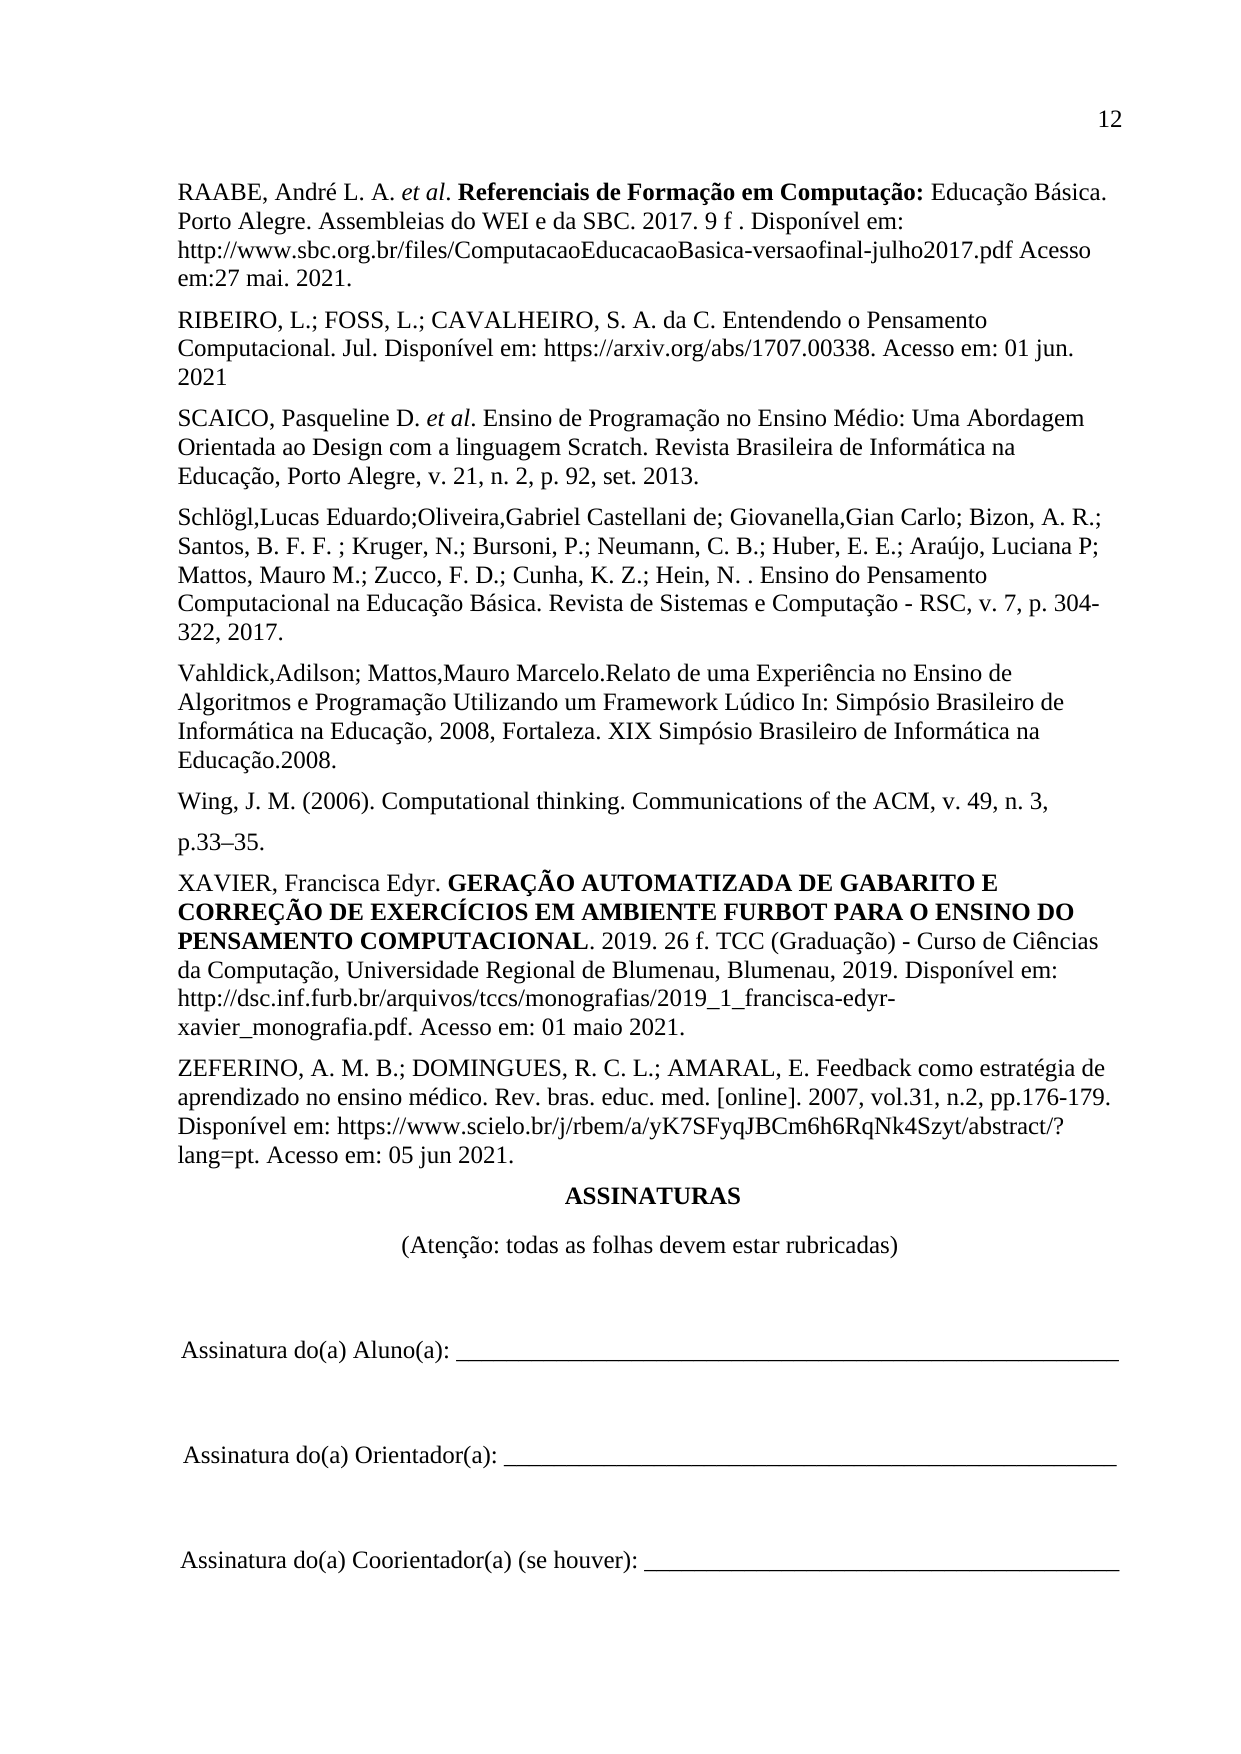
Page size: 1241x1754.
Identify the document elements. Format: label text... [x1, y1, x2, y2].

text Assinatura do(a) Aluno(a): _____________________________________________________ [177, 1335, 1122, 1364]
text (Atenção: todas as folhas devem estar rubricadas) [177, 1230, 1122, 1259]
text Assinatura do(a) Orientador(a): _________________________________________________ [177, 1440, 1122, 1469]
text Assinatura do(a) Coorientador(a) (se houver): ______________________________________ [177, 1545, 1122, 1574]
text ASSINATURAS [177, 1181, 1122, 1210]
